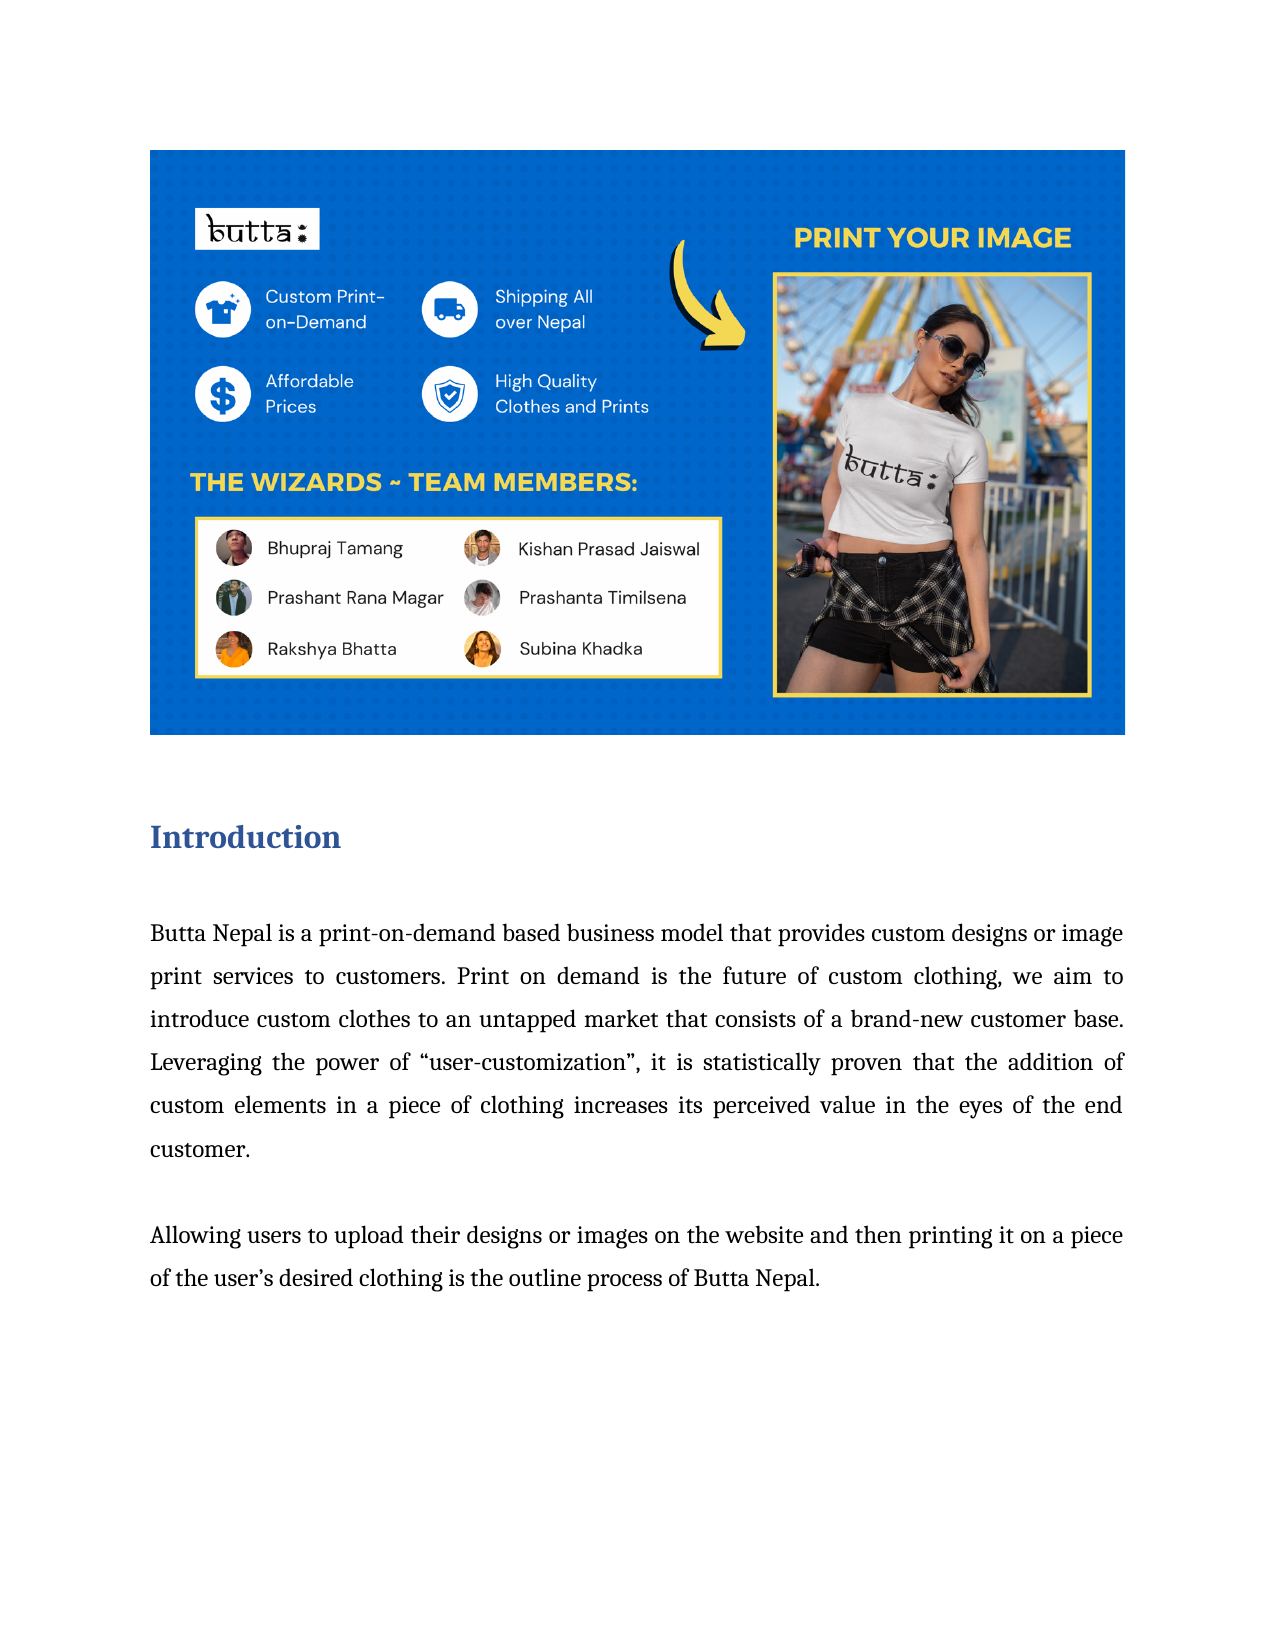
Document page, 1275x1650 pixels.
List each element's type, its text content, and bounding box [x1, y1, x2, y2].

text Allowing users to upload their designs or images on the website and then printing it on a piece of the user’s desired clothing is the outline process of Butta Nepal. [150, 1221, 1125, 1293]
text Butta Nepal is a print-on-demand based business model that provides custom designs or image print services to customers. Print on demand is the future of custom clothing, we aim to introduce custom clothes to an untapped market that consists of a brand-new customer base. Leveraging the power of “user-customization”, it is statistically proven that the addition of custom elements in a piece of clothing increases its perceived value in the eyes of the end customer. [150, 919, 1125, 1163]
subtitle Introduction [150, 818, 1125, 857]
picture [150, 150, 1125, 735]
